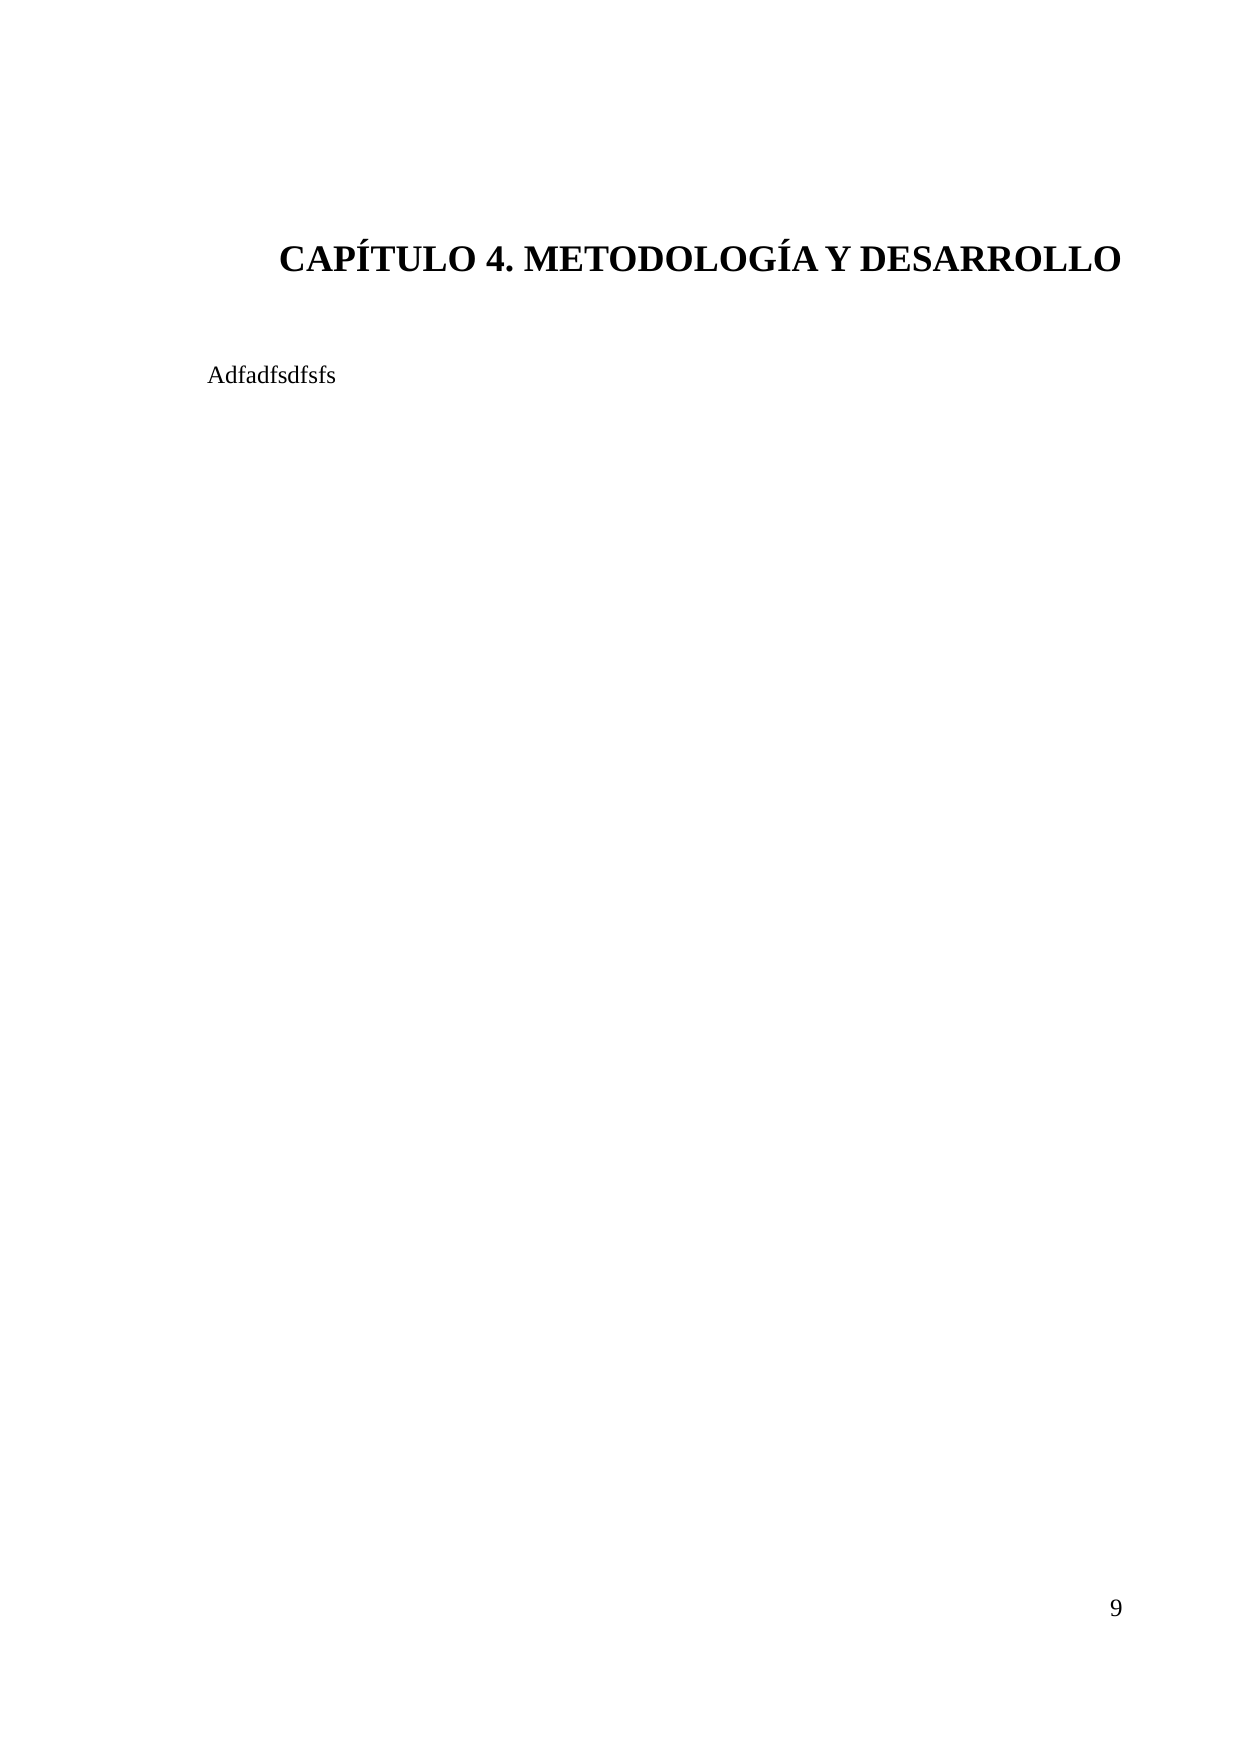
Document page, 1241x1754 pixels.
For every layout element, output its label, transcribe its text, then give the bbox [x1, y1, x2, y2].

text Metodología y desarrollo [207, 236, 1122, 279]
text Adfadfsdfsfs [207, 360, 1122, 389]
